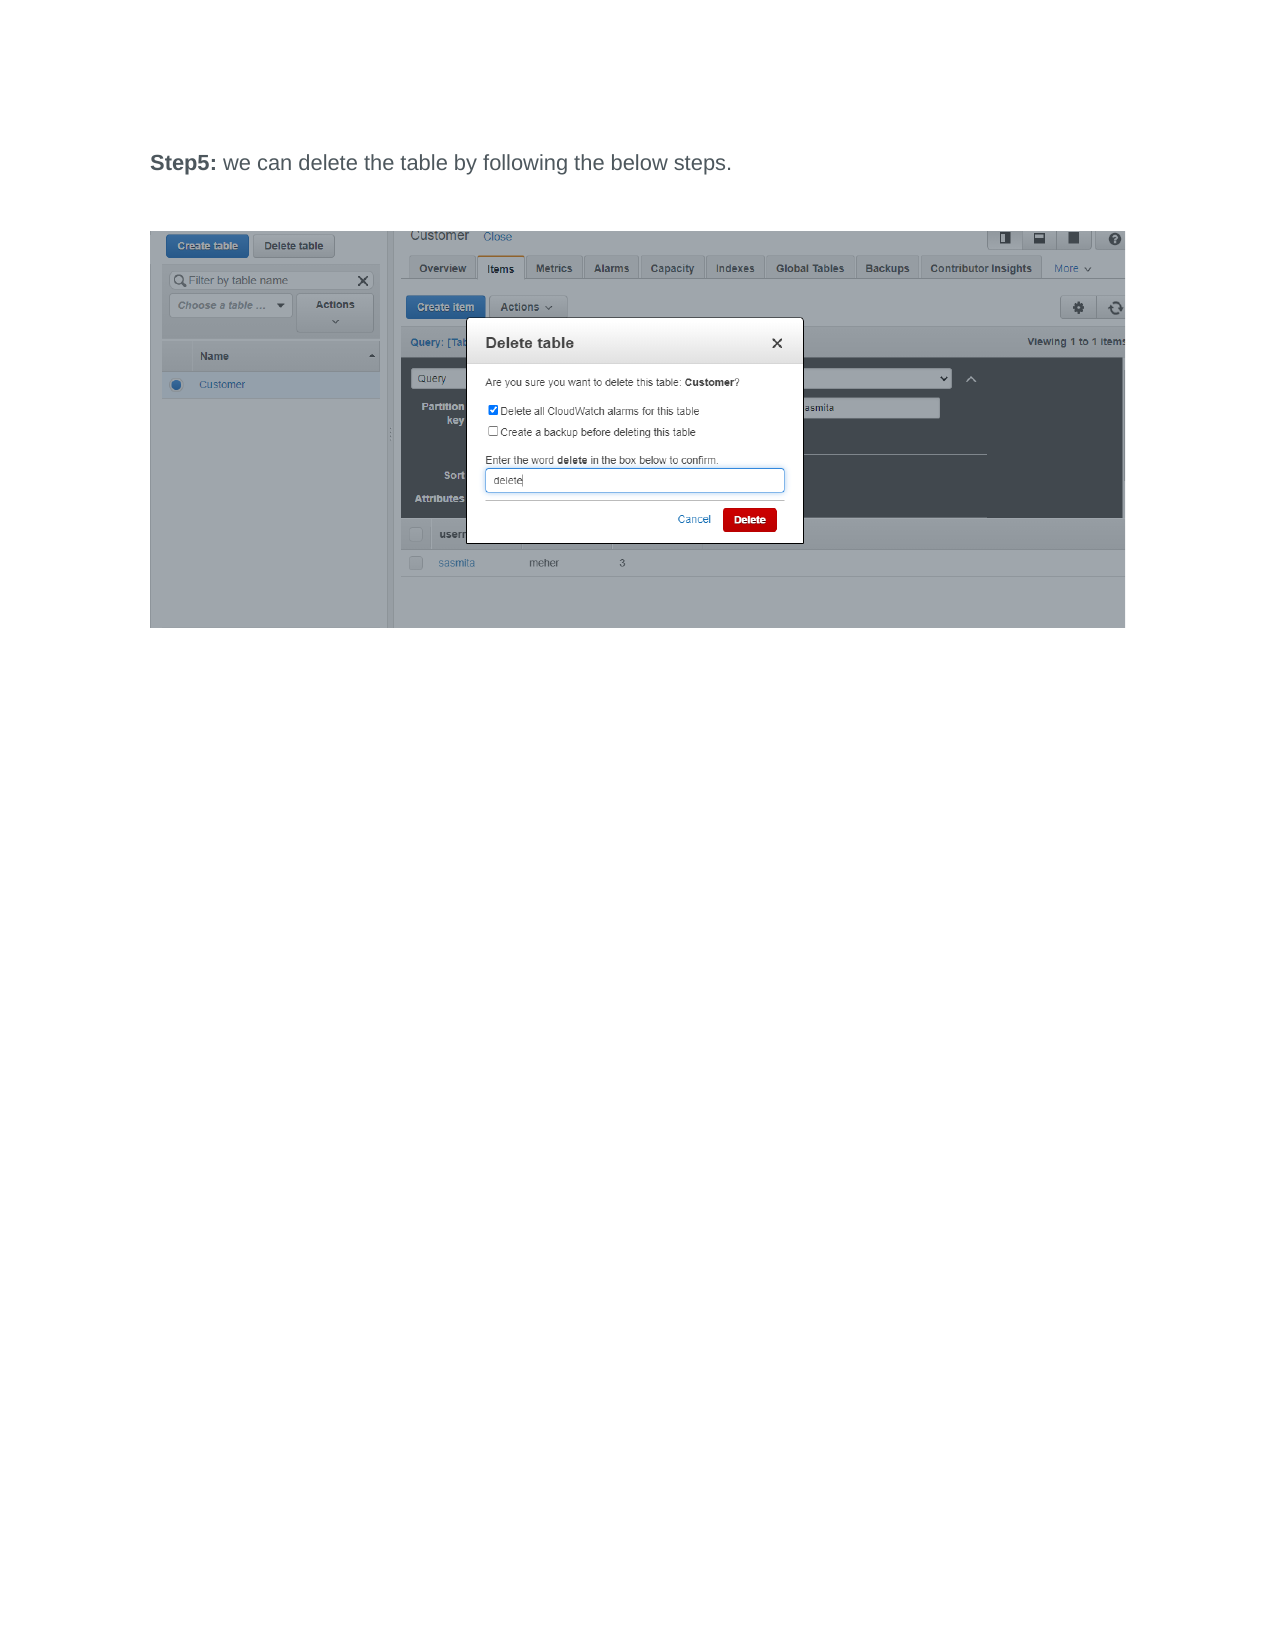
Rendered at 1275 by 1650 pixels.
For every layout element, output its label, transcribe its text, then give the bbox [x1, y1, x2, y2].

picture [150, 231, 1125, 628]
text Step5: we can delete the table by following the below steps. [150, 150, 1125, 175]
